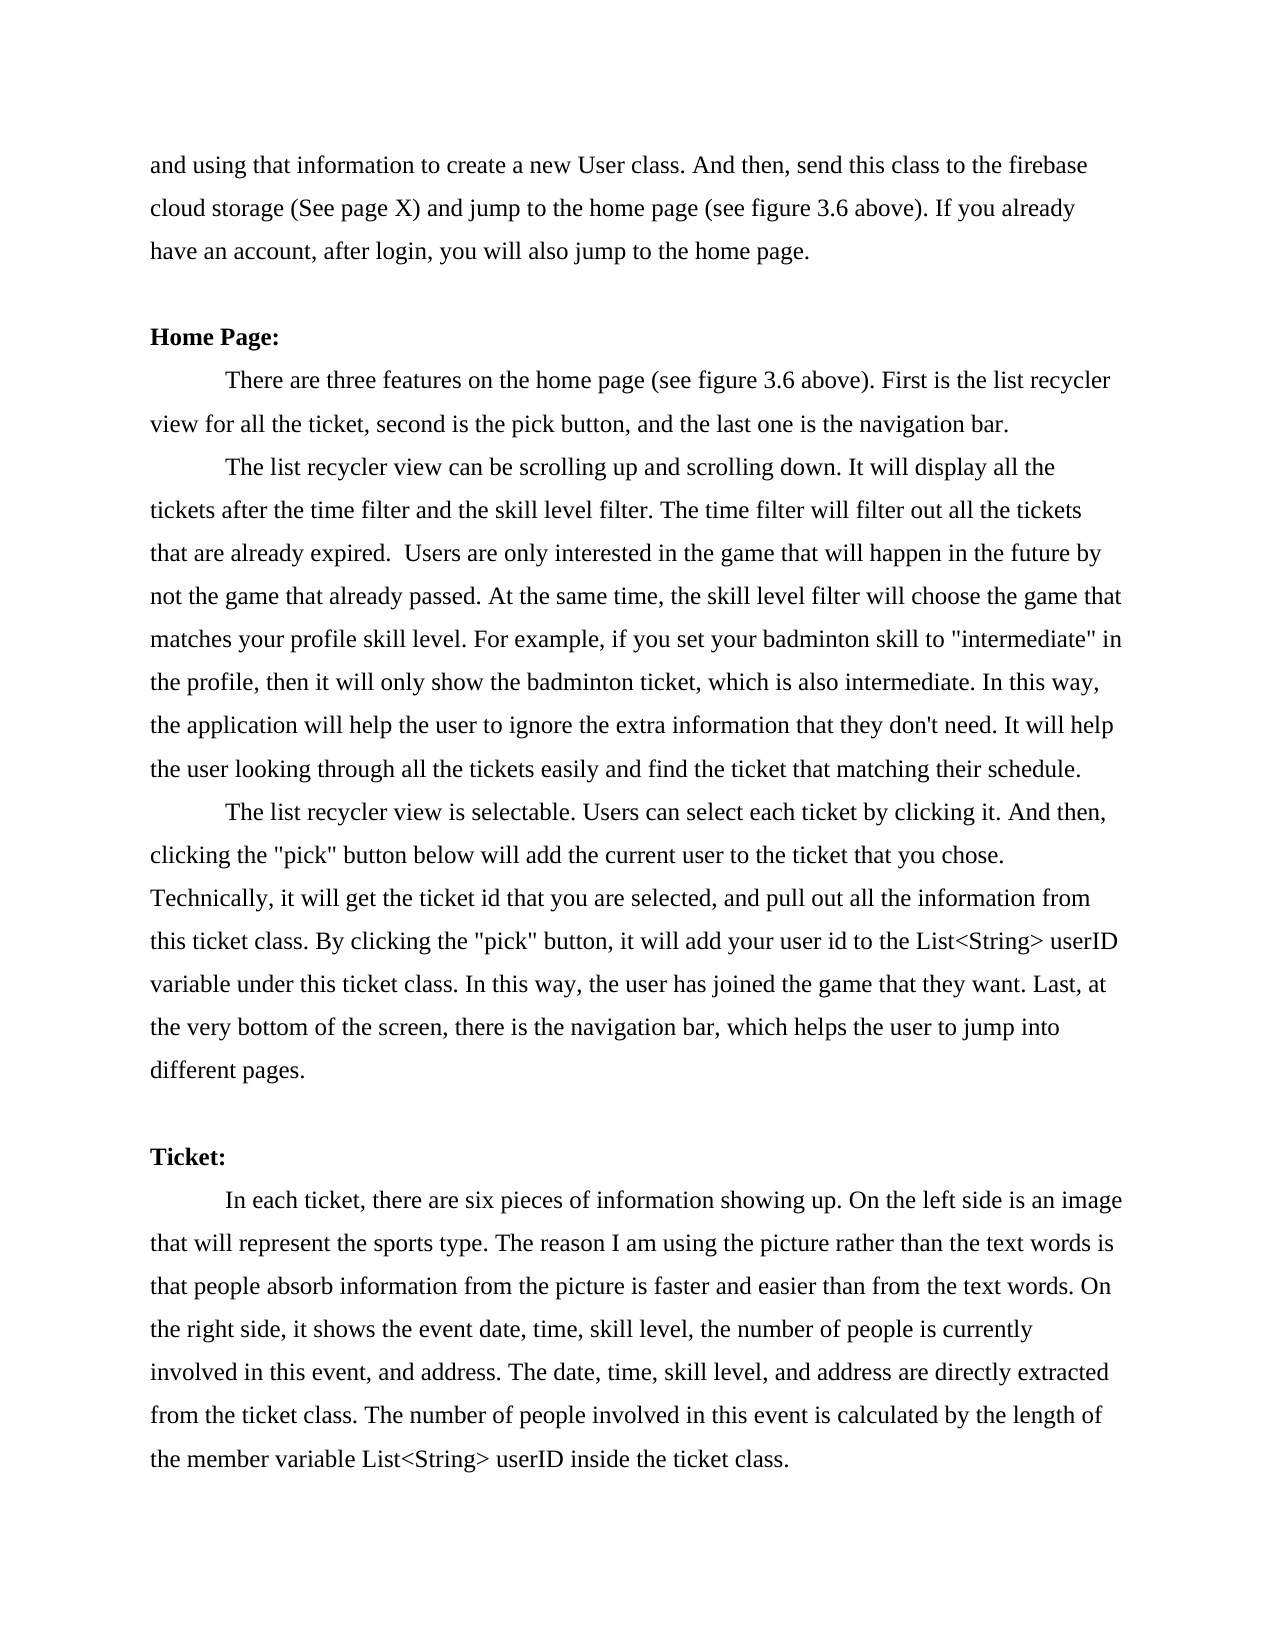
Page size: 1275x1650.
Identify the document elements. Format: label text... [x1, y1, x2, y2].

text The list recycler view can be scrolling up and scrolling down. It will display all the tickets after the time filter and the skill level filter. The time filter will filter out all the tickets that are already expired. Users are only interested in the game that will happen in the future by not the game that already passed. At the same time, the skill level filter will choose the game that matches your profile skill level. For example, if you set your badminton skill to "intermediate" in the profile, then it will only show the badminton ticket, which is also intermediate. In this way, the application will help the user to ignore the extra information that they don't need. It will help the user looking through all the tickets easily and find the ticket that matching their schedule. [150, 452, 1125, 782]
text Ticket: [150, 1142, 1125, 1171]
text There are three features on the home page (see figure 3.6 above). First is the list recycler view for all the ticket, second is the pick button, and the last one is the navigation bar. [150, 366, 1125, 437]
text Home Page: [150, 322, 1125, 351]
text In each ticket, there are six pieces of information showing up. On the left side is an image that will represent the sports type. The reason I am using the picture rather than the text words is that people absorb information from the picture is faster and easier than from the text words. On the right side, it shows the event date, time, skill level, the number of people is currently involved in this event, and address. The date, time, skill level, and address are directly extracted from the ticket class. The number of people involved in this event is calculated by the length of the member variable List<String> userID inside the ticket class. [150, 1185, 1125, 1472]
text The list recycler view is selectable. Users can select each ticket by clicking it. And then, clicking the "pick" button below will add the current user to the ticket that you chose. Technically, it will get the ticket id that you are selected, and pull out all the information from this ticket class. By clicking the "pick" button, it will add your user id to the List<String> userID variable under this ticket class. In this way, the user has joined the game that they want. Last, at the very bottom of the screen, there is the navigation bar, which helps the user to jump into different pages. [150, 797, 1125, 1084]
